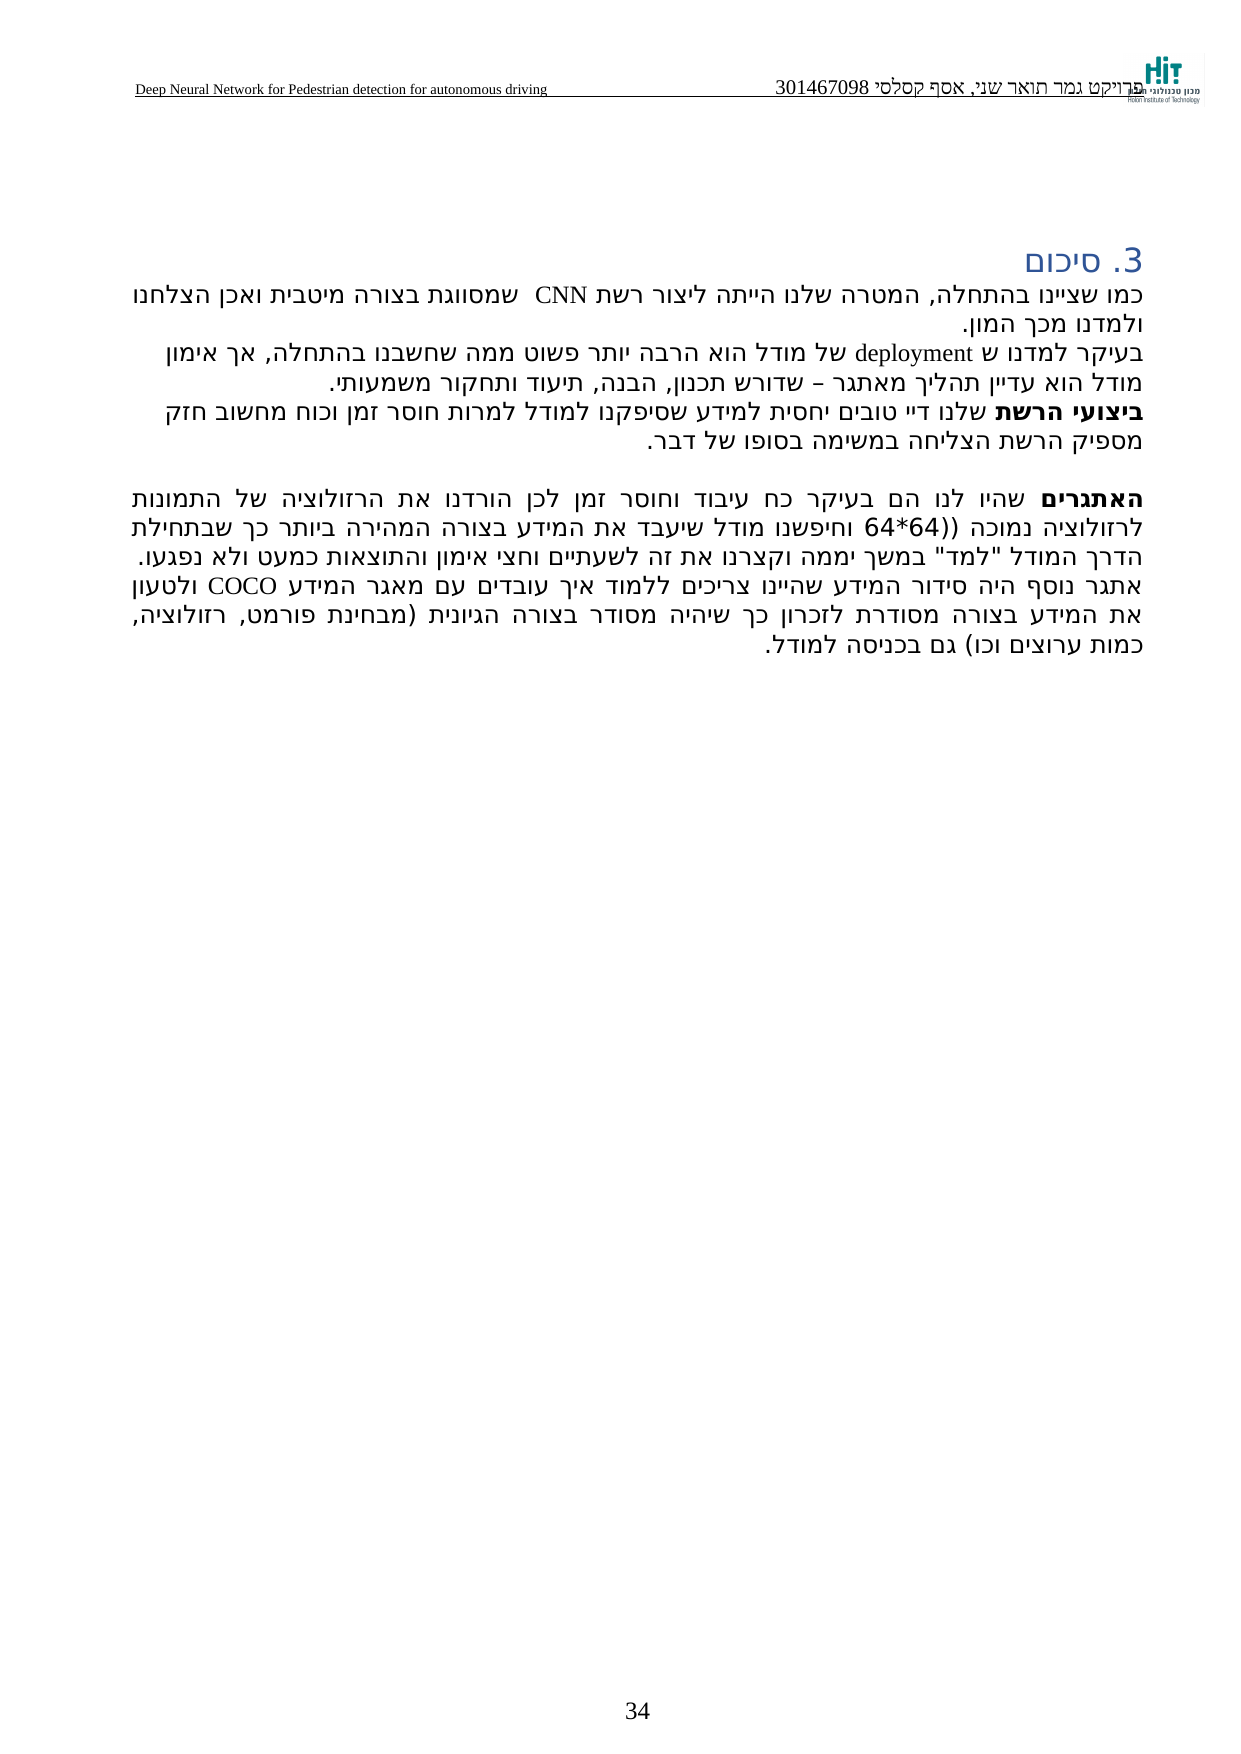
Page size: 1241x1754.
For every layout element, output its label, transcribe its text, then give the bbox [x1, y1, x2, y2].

subtitle 3. סיכום [131, 241, 1144, 280]
text בעיקר למדנו ש deployment של מודל הוא הרבה יותר פשוט ממה שחשבנו בהתחלה, אך אימון מודל הוא עדיין תהליך מאתגר – שדורש תכנון, הבנה, תיעוד ותחקור משמעותי. [131, 338, 1144, 397]
text האתגרים שהיו לנו הם בעיקר כח עיבוד וחוסר זמן לכן הורדנו את הרזולוציה של התמונות לרזולוציה נמוכה ((64*64 וחיפשנו מודל שיעבד את המידע בצורה המהירה ביותר כך שבתחילת הדרך המודל "למד" במשך יממה וקצרנו את זה לשעתיים וחצי אימון והתוצאות כמעט ולא נפגעו. [131, 484, 1144, 571]
text אתגר נוסף היה סידור המידע שהיינו צריכים ללמוד איך עובדים עם מאגר המידע COCO ולטעון את המידע בצורה מסודרת לזכרון כך שיהיה מסודר בצורה הגיונית (מבחינת פורמט, רזולוציה, כמות ערוצים וכו) גם בכניסה למודל. [131, 571, 1144, 659]
text ביצועי הרשת שלנו דיי טובים יחסית למידע שסיפקנו למודל למרות חוסר זמן וכוח מחשוב חזק מספיק הרשת הצליחה במשימה בסופו של דבר. [131, 397, 1144, 455]
picture [1123, 53, 1205, 107]
text כמו שציינו בהתחלה, המטרה שלנו הייתה ליצור רשת CNN שמסווגת בצורה מיטבית ואכן הצלחנו ולמדנו מכך המון. [131, 280, 1144, 338]
